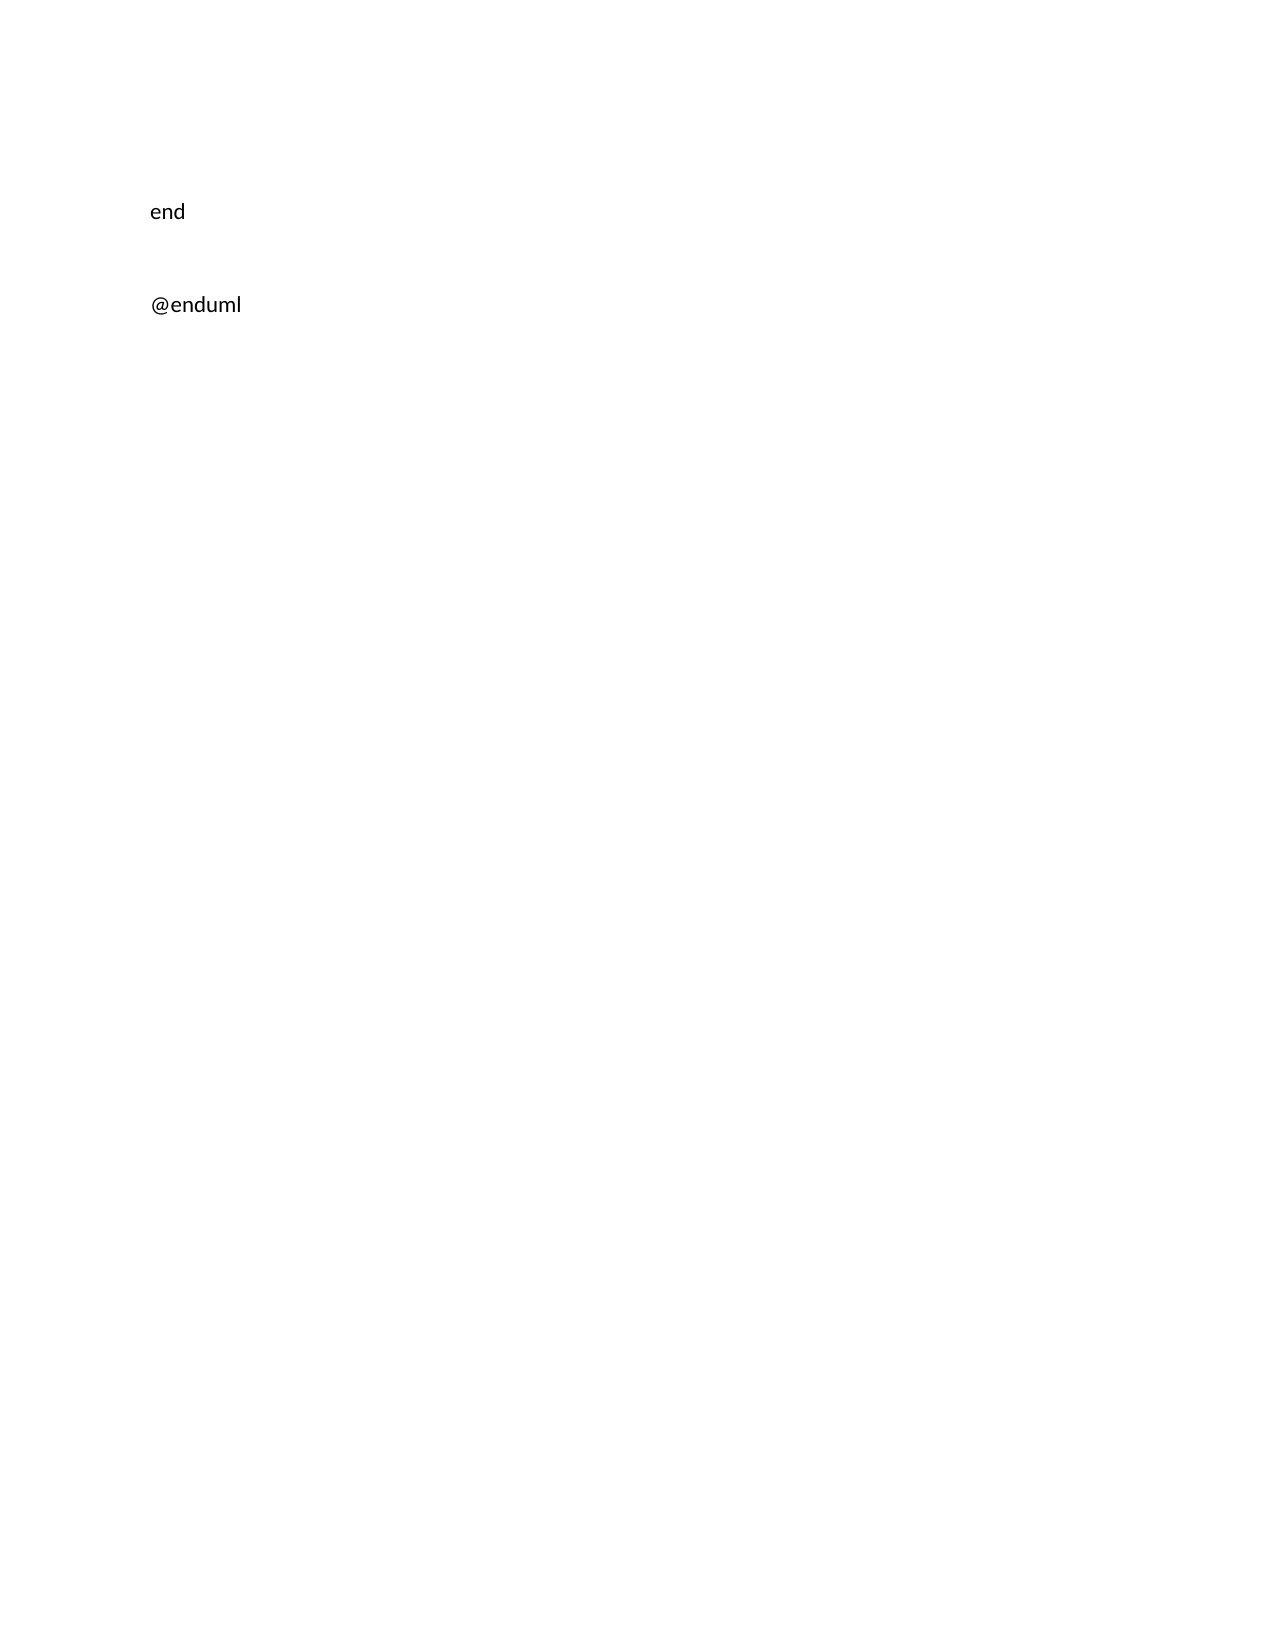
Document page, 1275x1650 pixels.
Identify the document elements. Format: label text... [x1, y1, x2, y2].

text end [150, 197, 1125, 225]
text @enduml [150, 291, 1125, 319]
